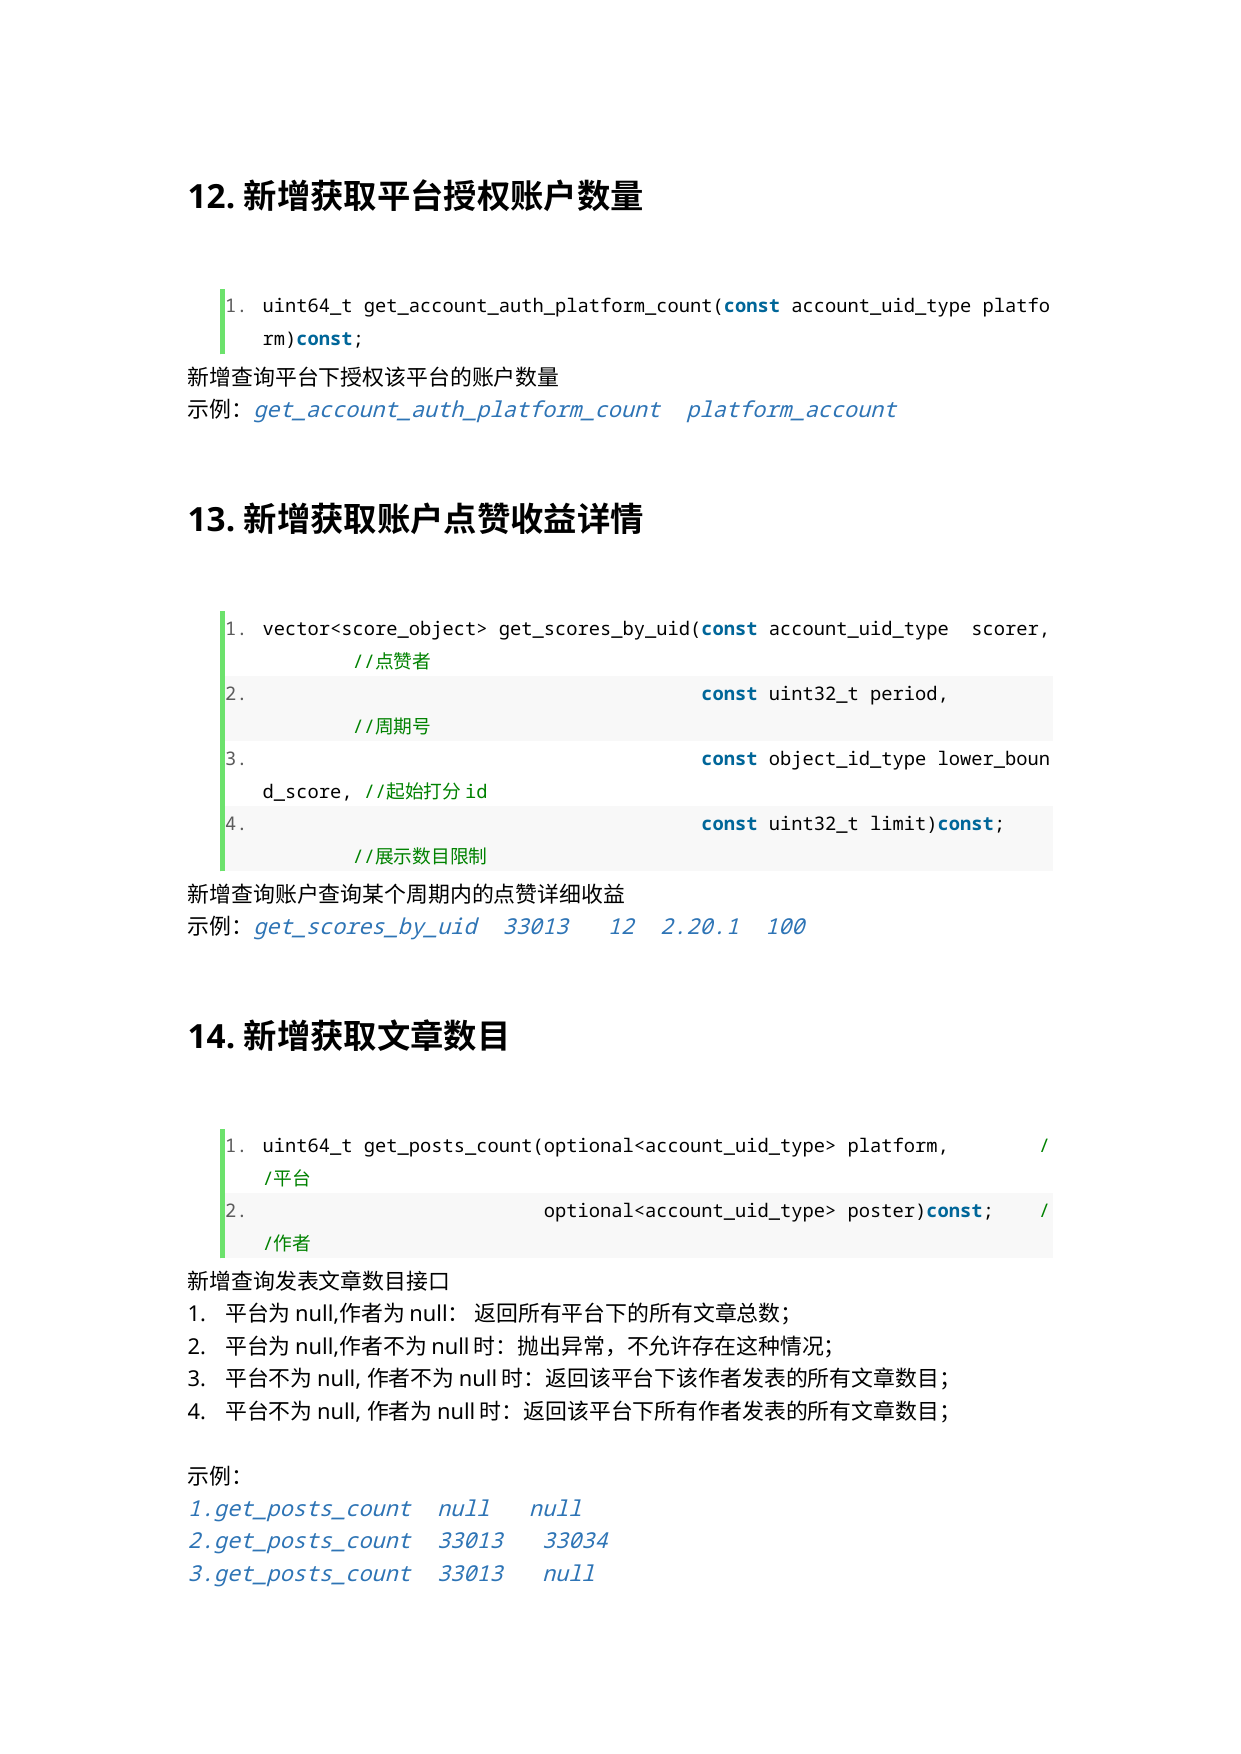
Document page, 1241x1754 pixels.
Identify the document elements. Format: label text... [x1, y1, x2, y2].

list 平台不为null, 作者为null时：返回该平台下所有作者发表的所有文章数目； [187, 1394, 1053, 1426]
subtitle 12. 新增获取平台授权账户数量 [187, 162, 1053, 227]
text 新增查询平台下授权该平台的账户数量 [187, 359, 1053, 392]
list const uint32_t limit)const; //展示数目限制 [225, 806, 1053, 871]
subtitle 13. 新增获取账户点赞收益详情 [187, 484, 1053, 549]
subtitle 14. 新增获取文章数目 [187, 1001, 1053, 1066]
list const uint32_t period, //周期号 [225, 676, 1053, 741]
list optional<account_uid_type> poster)const; //作者 [225, 1193, 1053, 1258]
text 示例： [187, 1459, 1053, 1491]
list 平台为null,作者不为null时：抛出异常，不允许存在这种情况； [187, 1329, 1053, 1361]
list uint64_t get_account_auth_platform_count(const account_uid_type platform)const; [225, 289, 1053, 354]
text 示例：get_scores_by_uid 33013 12 2.20.1 100 [187, 909, 1053, 942]
text 新增查询发表文章数目接口 [187, 1264, 1053, 1296]
list const object_id_type lower_bound_score, //起始打分id [225, 741, 1053, 806]
text 2.get_posts_count 33013 33034 [187, 1524, 1053, 1556]
list 平台为null,作者为null： 返回所有平台下的所有文章总数； [187, 1296, 1053, 1329]
text 新增查询账户查询某个周期内的点赞详细收益 [187, 877, 1053, 909]
list 平台不为null, 作者不为null时：返回该平台下该作者发表的所有文章数目； [187, 1361, 1053, 1394]
text 1.get_posts_count null null [187, 1491, 1053, 1524]
text 3.get_posts_count 33013 null [187, 1556, 1053, 1589]
text 示例：get_account_auth_platform_count platform_account [187, 392, 1053, 424]
list vector<score_object> get_scores_by_uid(const account_uid_type scorer, //点赞者 [225, 611, 1053, 676]
list uint64_t get_posts_count(optional<account_uid_type> platform, //平台 [220, 1128, 1053, 1193]
